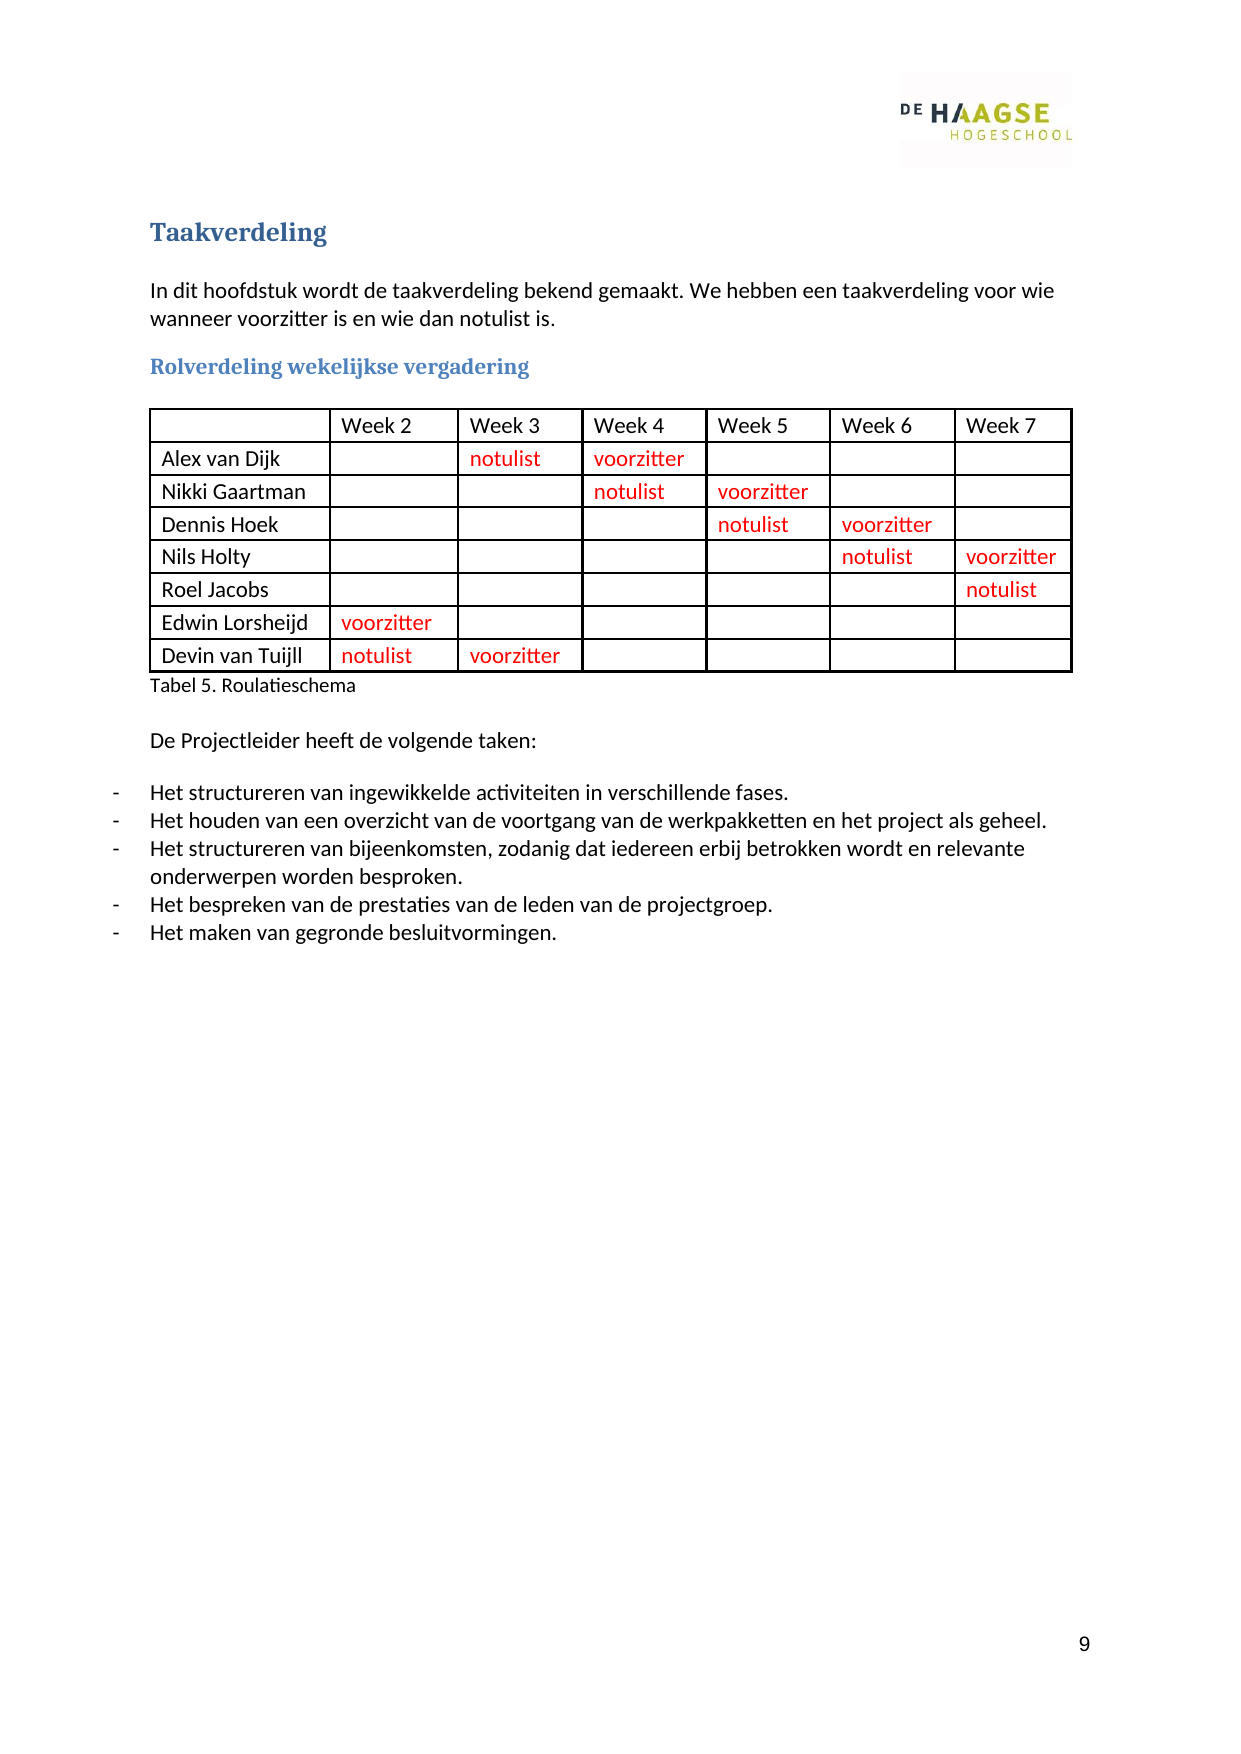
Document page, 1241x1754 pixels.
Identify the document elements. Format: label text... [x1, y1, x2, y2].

table_cell notulist [331, 640, 457, 670]
table_cell [331, 574, 457, 605]
table_header Week 3 [459, 410, 581, 441]
list Het structureren van ingewikkelde activiteiten in verschillende fases. [112, 778, 1090, 806]
table_cell [956, 508, 1070, 539]
table_cell [331, 508, 457, 539]
table_cell Nils Holty [151, 541, 329, 572]
table_cell [584, 640, 705, 670]
table_cell [708, 607, 829, 637]
table_cell [331, 541, 457, 572]
table_cell notulist [708, 508, 829, 539]
table_header Week 4 [584, 410, 705, 441]
table_cell Devin van Tuijll [151, 640, 329, 670]
picture [881, 73, 1091, 168]
table_cell [956, 607, 1070, 637]
text De Projectleider heeft de volgende taken: [150, 726, 1090, 754]
table_cell [584, 607, 705, 637]
table_cell [831, 574, 954, 605]
table_header Week 7 [956, 410, 1070, 441]
list Het bespreken van de prestaties van de leden van de projectgroep. [112, 890, 1090, 918]
table_cell [956, 443, 1070, 473]
list Het houden van een overzicht van de voortgang van de werkpakketten en het project als geheel. [112, 806, 1090, 834]
table_cell [331, 476, 457, 506]
table_cell [708, 640, 829, 670]
table_cell [459, 541, 581, 572]
table_cell [831, 443, 954, 473]
table_cell notulist [584, 476, 705, 506]
list Het structureren van bijeenkomsten, zodanig dat iedereen erbij betrokken wordt en relevante onderwerpen worden besproken. [112, 834, 1090, 890]
table_cell Alex van Dijk [151, 443, 329, 473]
table_cell [459, 508, 581, 539]
table_cell voorzitter [331, 607, 457, 637]
table_cell [956, 476, 1070, 506]
table_cell voorzitter [831, 508, 954, 539]
table_cell [459, 574, 581, 605]
table_cell Roel Jacobs [151, 574, 329, 605]
table_header Week 6 [831, 410, 954, 441]
table_cell Nikki Gaartman [151, 476, 329, 506]
table_cell [831, 640, 954, 670]
text Tabel 5. Roulatieschema [150, 672, 1090, 698]
table_cell [584, 574, 705, 605]
table_cell [331, 443, 457, 473]
table_header [151, 410, 329, 441]
table_cell [459, 476, 581, 506]
table_cell [459, 607, 581, 637]
table_cell Dennis Hoek [151, 508, 329, 539]
table_cell [831, 476, 954, 506]
table_cell notulist [956, 574, 1070, 605]
table_cell [584, 508, 705, 539]
table_header Week 2 [331, 410, 457, 441]
table_cell voorzitter [459, 640, 581, 670]
text In dit hoofdstuk wordt de taakverdeling bekend gemaakt. We hebben een taakverdeling voor wie wanneer voorzitter is en wie dan notulist is. [150, 277, 1090, 333]
table_cell Edwin Lorsheijd [151, 607, 329, 637]
table_cell [708, 443, 829, 473]
table_cell [956, 640, 1070, 670]
table_cell voorzitter [956, 541, 1070, 572]
list Het maken van gegronde besluitvormingen. [112, 918, 1090, 946]
table_cell notulist [831, 541, 954, 572]
table_cell notulist [459, 443, 581, 473]
subtitle Rolverdeling wekelijkse vergadering [150, 353, 1090, 380]
table_cell voorzitter [708, 476, 829, 506]
table_cell [708, 541, 829, 572]
subtitle Taakverdeling [150, 217, 1090, 248]
table_header Week 5 [708, 410, 829, 441]
table_cell voorzitter [584, 443, 705, 473]
table_cell [831, 607, 954, 637]
table_cell [584, 541, 705, 572]
table_cell [708, 574, 829, 605]
